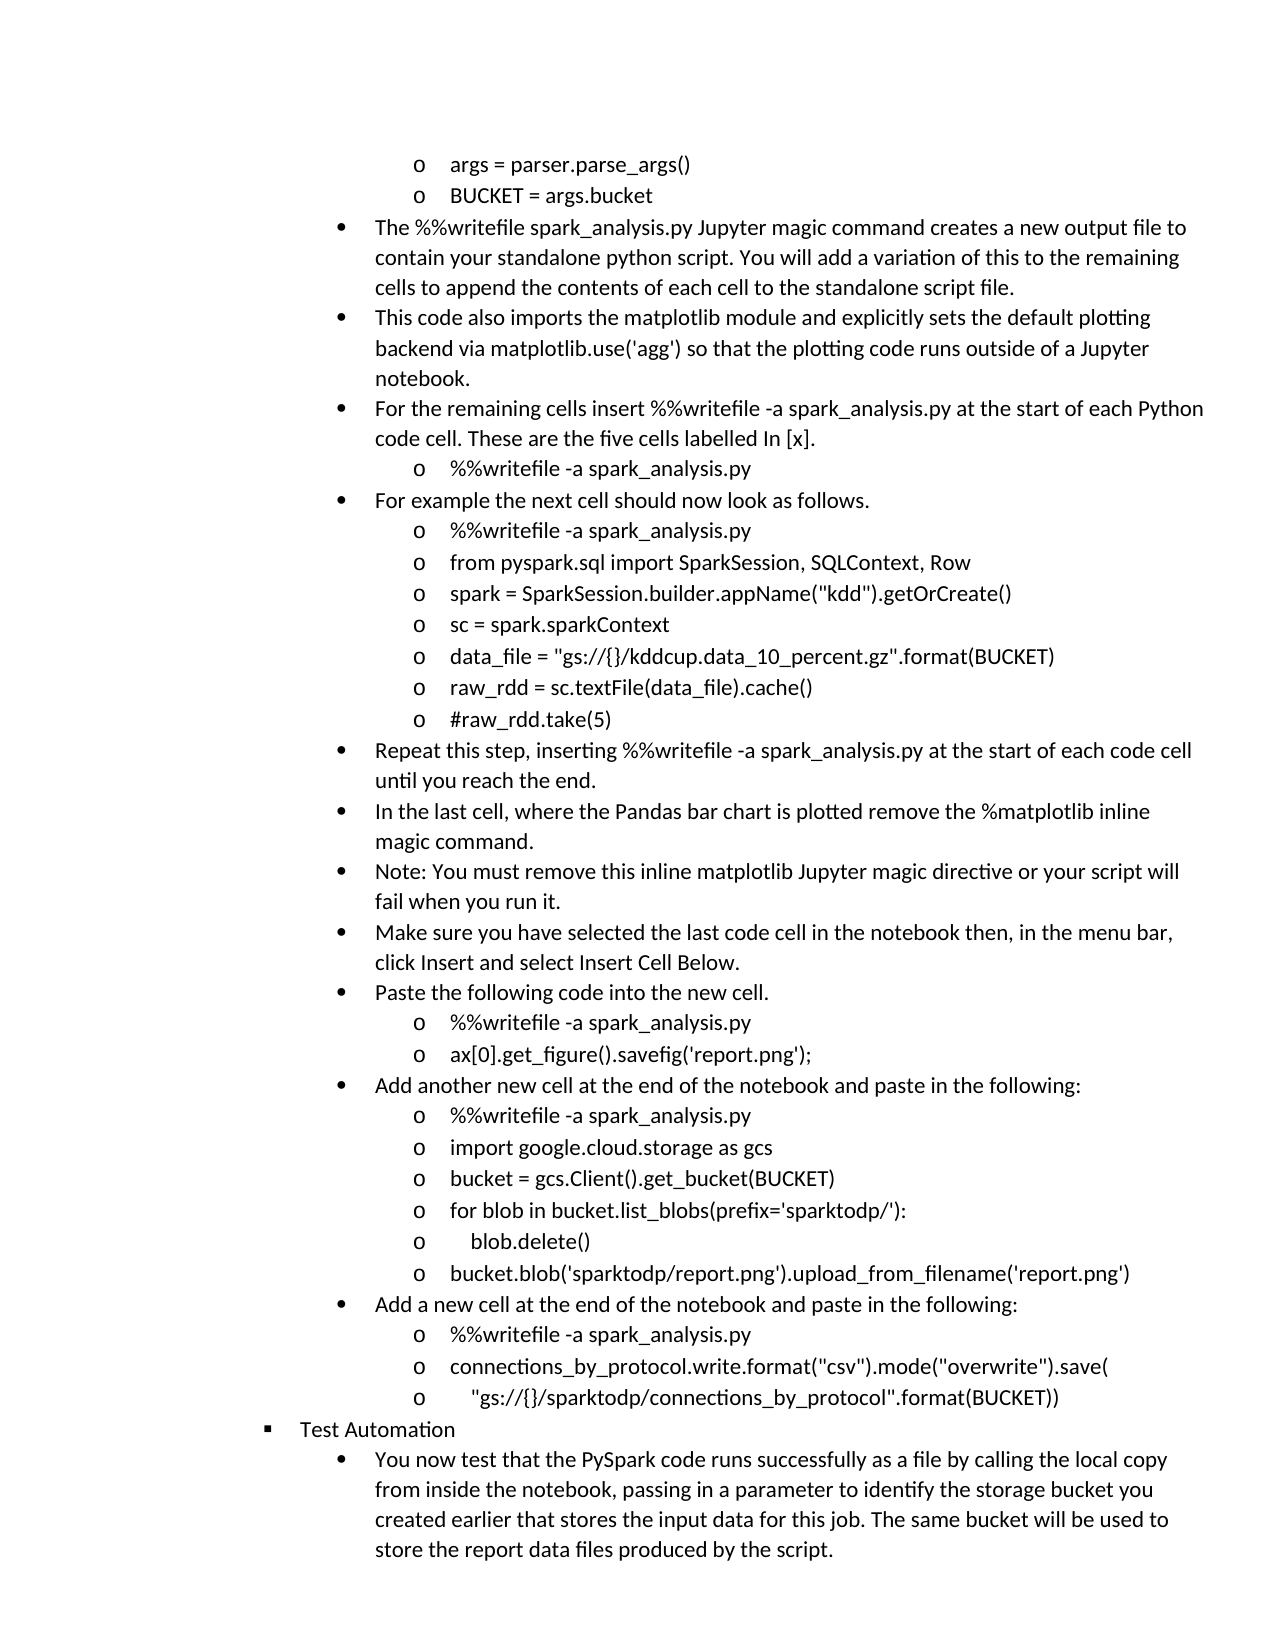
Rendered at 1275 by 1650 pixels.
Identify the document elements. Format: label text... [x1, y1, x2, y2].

list Repeat this step, inserting %%writefile -a spark_analysis.py at the start of each code cell until you reach the end. [337, 736, 1209, 795]
list In the last cell, where the Pandas bar chart is plotted remove the %matplotlib inline magic command. [337, 797, 1209, 855]
list ax[0].get_figure().savefig('report.png'); [412, 1040, 1209, 1069]
list Paste the following code into the new cell. [337, 978, 1209, 1006]
list connections_by_protocol.write.format("csv").mode("overwrite").save( [412, 1352, 1209, 1381]
list BUCKET = args.bucket [412, 181, 1209, 211]
list %%writefile -a spark_analysis.py [412, 1101, 1209, 1131]
list spark = SparkSession.builder.appName("kdd").getOrCreate() [412, 579, 1209, 608]
list This code also imports the matplotlib module and explicitly sets the default plotting backend via matplotlib.use('agg') so that the plotting code runs outside of a Jupyter notebook. [337, 303, 1209, 392]
list import google.cloud.storage as gcs [412, 1133, 1209, 1162]
list The %%writefile spark_analysis.py Jupyter magic command creates a new output file to contain your standalone python script. You will add a variation of this to the remaining cells to append the contents of each cell to the standalone script file. [337, 213, 1209, 301]
list Add another new cell at the end of the notebook and paste in the following: [337, 1071, 1209, 1099]
list %%writefile -a spark_analysis.py [412, 454, 1209, 484]
list blob.delete() [412, 1227, 1209, 1256]
list For example the next cell should now look as follows. [337, 486, 1209, 514]
list args = parser.parse_args() [412, 150, 1209, 179]
list %%writefile -a spark_analysis.py [412, 516, 1209, 545]
list %%writefile -a spark_analysis.py [412, 1320, 1209, 1349]
list Note: You must remove this inline matplotlib Jupyter magic directive or your script will fail when you run it. [337, 857, 1209, 916]
list bucket = gcs.Client().get_bucket(BUCKET) [412, 1164, 1209, 1193]
list #raw_rdd.take(5) [412, 705, 1209, 734]
list For the remaining cells insert %%writefile -a spark_analysis.py at the start of each Python code cell. These are the five cells labelled In [x]. [337, 394, 1209, 452]
list Test Automation [262, 1415, 1209, 1443]
list You now test that the PySpark code runs successfully as a file by calling the local copy from inside the notebook, passing in a parameter to identify the storage bucket you created earlier that stores the input data for this job. The same bucket will be used to store the report data files produced by the script. [337, 1445, 1209, 1564]
list raw_rdd = sc.textFile(data_file).cache() [412, 673, 1209, 703]
list Add a new cell at the end of the notebook and paste in the following: [337, 1290, 1209, 1318]
list sc = spark.sparkContext [412, 611, 1209, 640]
list bucket.blob('sparktodp/report.png').upload_from_filename('report.png') [412, 1259, 1209, 1288]
list for blob in bucket.list_blobs(prefix='sparktodp/'): [412, 1196, 1209, 1225]
list Make sure you have selected the last code cell in the notebook then, in the menu bar, click Insert and select Insert Cell Below. [337, 918, 1209, 976]
list %%writefile -a spark_analysis.py [412, 1008, 1209, 1037]
list "gs://{}/sparktodp/connections_by_protocol".format(BUCKET)) [412, 1383, 1209, 1412]
list from pyspark.sql import SparkSession, SQLContext, Row [412, 548, 1209, 577]
list data_file = "gs://{}/kddcup.data_10_percent.gz".format(BUCKET) [412, 642, 1209, 671]
